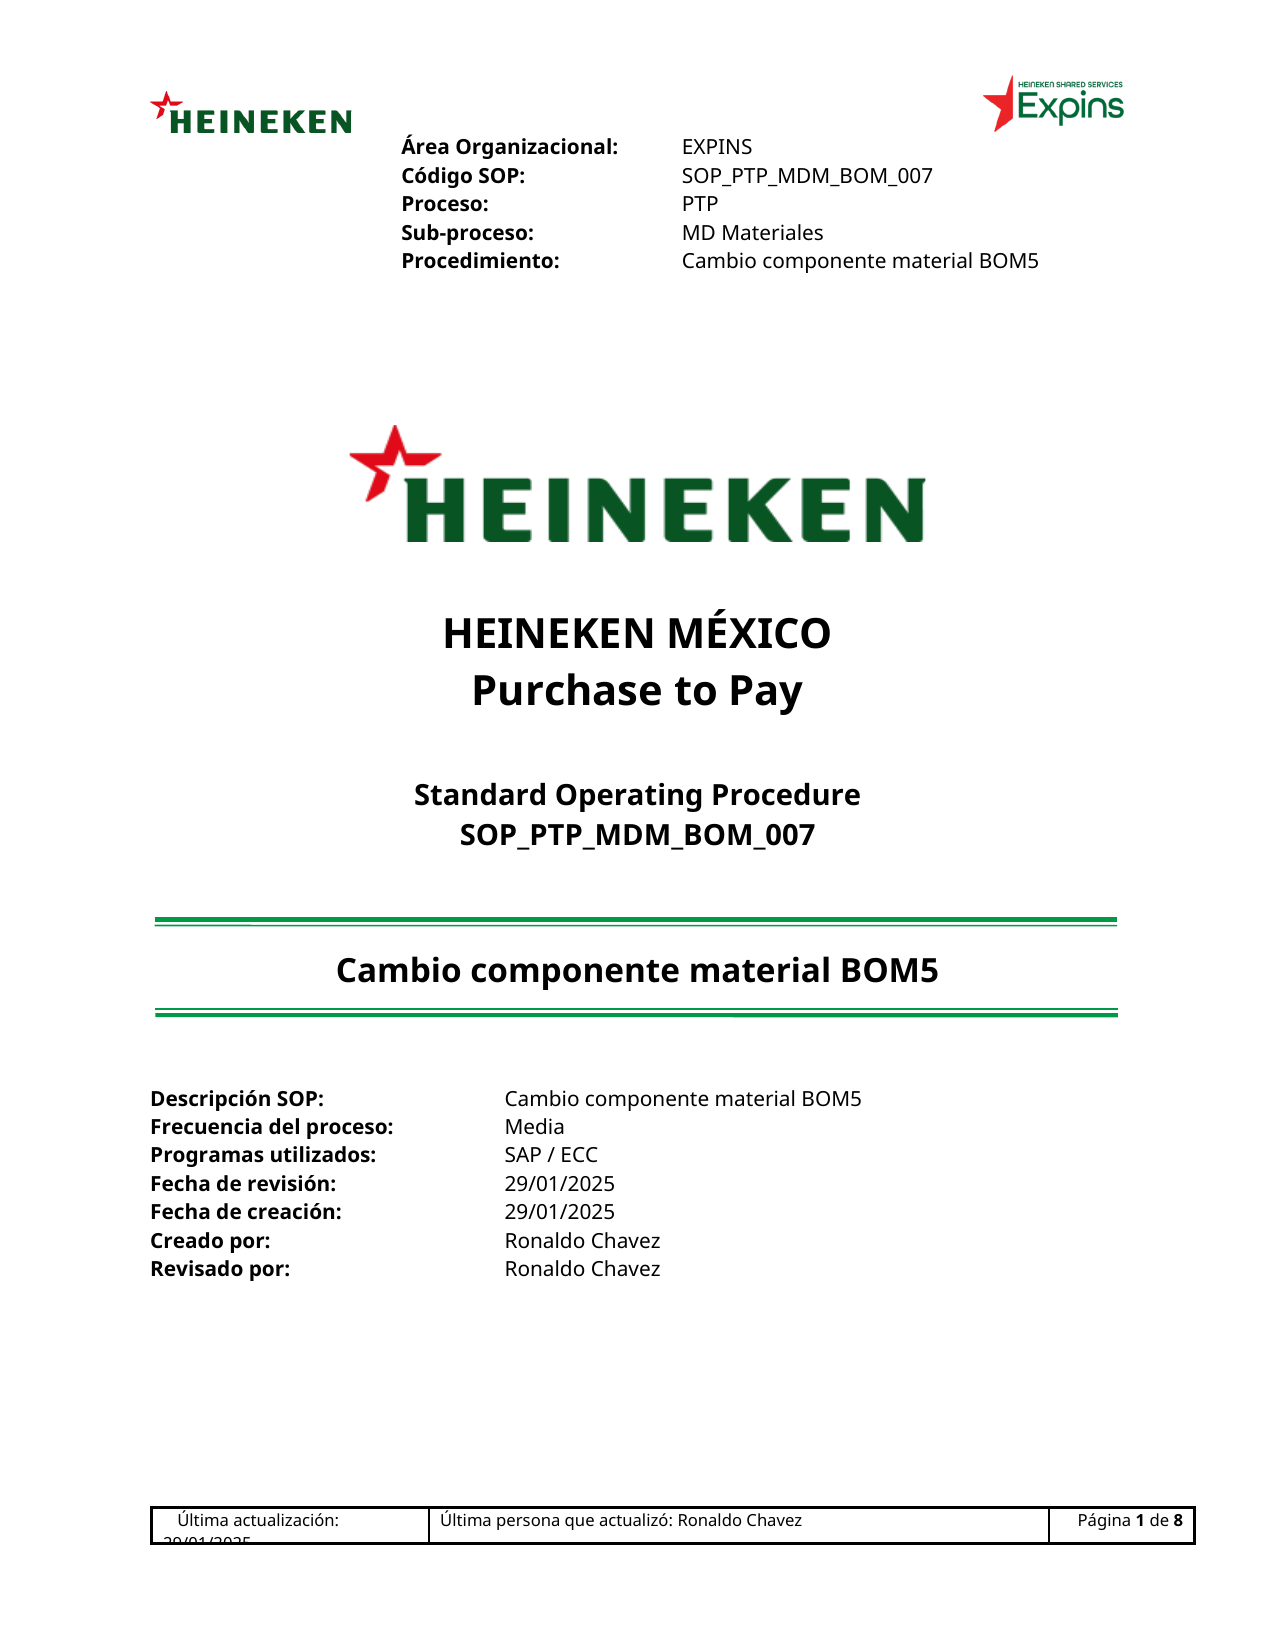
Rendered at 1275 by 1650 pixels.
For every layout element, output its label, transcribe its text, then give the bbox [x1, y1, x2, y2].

text Creado por: Ronaldo Chavez [150, 1226, 1125, 1254]
text SOP_PTP_MDM_BOM_007 [150, 814, 1125, 853]
text Programas utilizados: SAP / ECC [150, 1141, 1125, 1169]
text Fecha de creación: 29/01/2025 [150, 1197, 1125, 1226]
text Fecha de revisión: 29/01/2025 [150, 1169, 1125, 1197]
picture [150, 91, 352, 133]
text Standard Operating Procedure [150, 774, 1125, 814]
picture [980, 73, 1125, 133]
text Cambio componente material BOM5 [150, 947, 1125, 993]
text Purchase to Pay [150, 661, 1125, 717]
text HEINEKEN MÉXICO [150, 604, 1125, 661]
text Descripción SOP: Cambio componente material BOM5 [150, 1084, 1125, 1112]
text Revisado por: Ronaldo Chavez [150, 1254, 1125, 1283]
text Frecuencia del proceso: Media [150, 1112, 1125, 1141]
picture [349, 425, 926, 542]
